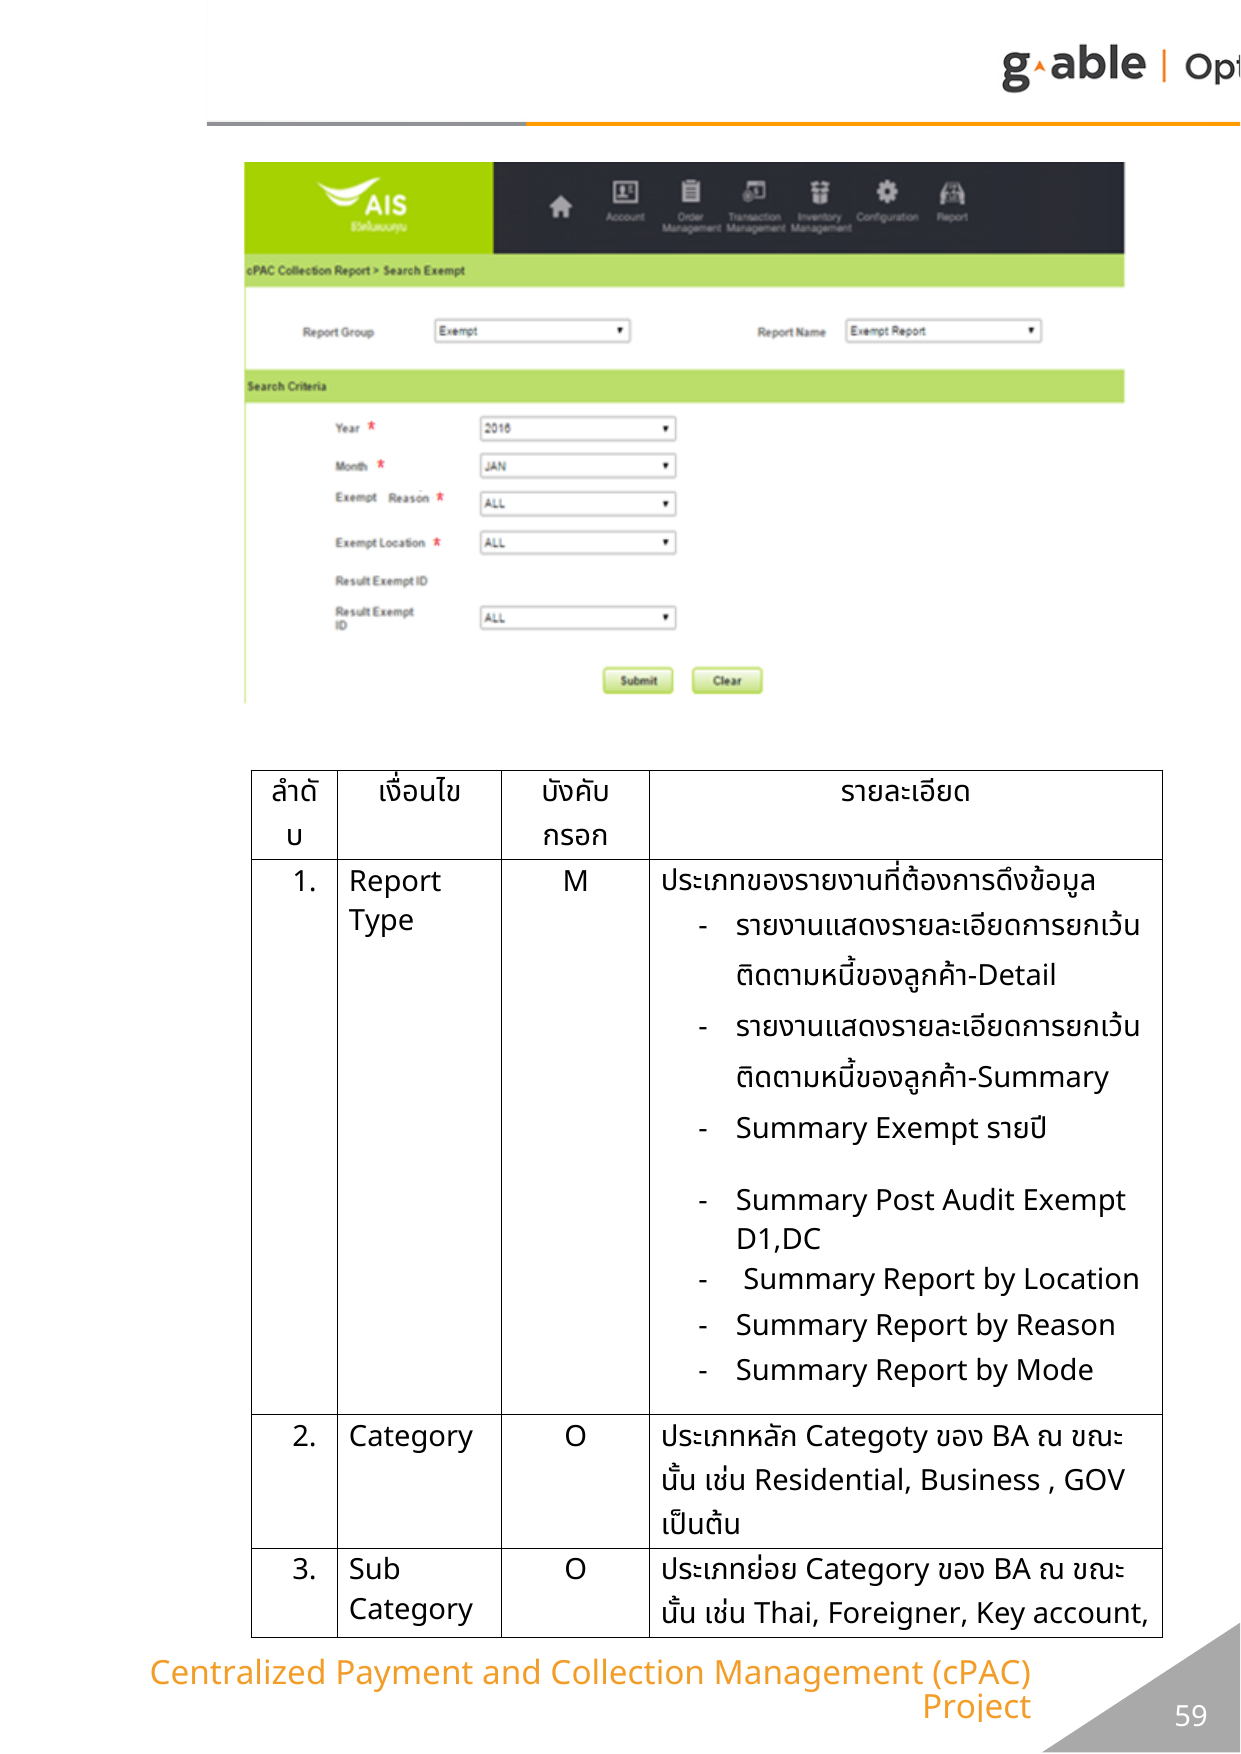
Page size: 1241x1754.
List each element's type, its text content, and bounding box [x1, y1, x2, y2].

table_cell Report Type [338, 860, 501, 1414]
table_cell [252, 860, 337, 1414]
table_header รายละเอียด [650, 771, 1162, 859]
table_cell Category [338, 1415, 501, 1547]
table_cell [650, 1549, 1162, 1637]
table_cell ประเภทหลัก Categoty ของ BA ณ ขณะนั้น เช่น Residential, Business , GOV เป็นต้น [650, 1415, 1162, 1547]
picture [243, 162, 1129, 718]
table_header ลำดับ [252, 771, 337, 859]
table_cell ประเภทของรายงานที่ต้องการดึงข้อมูล รายงานแสดงรายละเอียดการยกเว้นติดตามหนี้ของลูกค้า-Detail รายงานแสดงรายละเอียดการยกเว้นติดตามหนี้ของลูกค้า-Summary Summary Exempt รายปี Summary Post Audit Exempt D1,DC Summary Report by Location Summary Report by Reason Summary Report by Mode [650, 860, 1162, 1414]
table_header เงื่อนไข [338, 771, 501, 859]
table_cell O [502, 1415, 649, 1547]
table_cell Sub Category [338, 1549, 501, 1637]
picture [206, 0, 1241, 126]
table_cell M [502, 860, 649, 1414]
table_cell O [502, 1549, 649, 1637]
table_cell [252, 1415, 337, 1547]
table_header บังคับกรอก [502, 771, 649, 859]
table_cell [252, 1549, 337, 1637]
